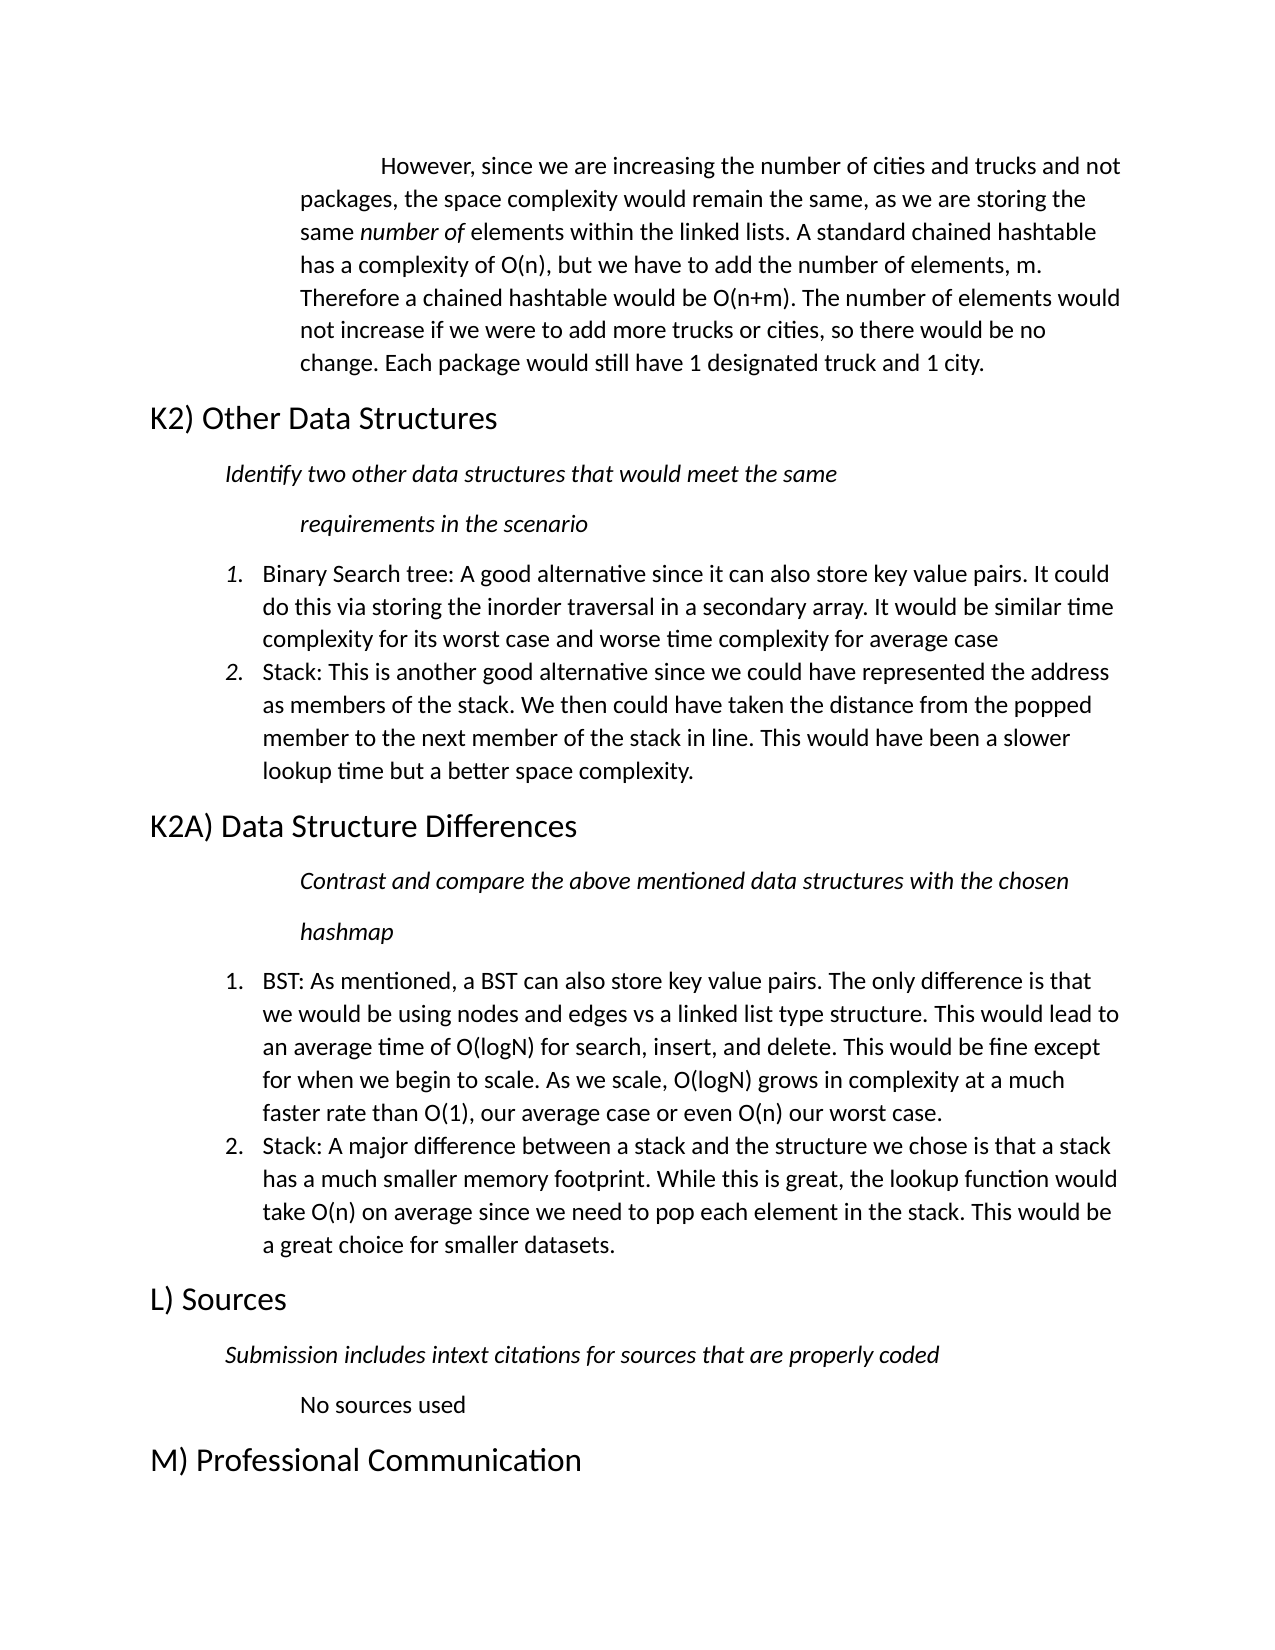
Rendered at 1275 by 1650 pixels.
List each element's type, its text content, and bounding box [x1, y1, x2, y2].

text However, since we are increasing the number of cities and trucks and not packages, the space complexity would remain the same, as we are storing the same number of elements within the linked lists. A standard chained hashtable has a complexity of O(n), but we have to add the number of elements, m. Therefore a chained hashtable would be O(n+m). The number of elements would not increase if we were to add more trucks or cities, so there would be no change. Each package would still have 1 designated truck and 1 city. [300, 150, 1125, 378]
text K2A) Data Structure Differences [150, 805, 1125, 846]
text K2) Other Data Structures [150, 397, 1125, 438]
text Identify two other data structures that would meet the same [150, 458, 1125, 488]
list Stack: This is another good alternative since we could have represented the address as members of the stack. We then could have taken the distance from the popped member to the next member of the stack in line. This would have been a slower lookup time but a better space complexity. [225, 656, 1125, 786]
text Contrast and compare the above mentioned data structures with the chosen [150, 865, 1125, 896]
list BST: As mentioned, a BST can also store key value pairs. The only difference is that we would be using nodes and edges vs a linked list type structure. This would lead to an average time of O(logN) for search, insert, and delete. This would be fine except for when we begin to scale. As we scale, O(logN) grows in complexity at a much faster rate than O(1), our average case or even O(n) our worst case. [225, 965, 1125, 1128]
text Submission includes intext citations for sources that are properly coded [150, 1339, 1125, 1369]
list Binary Search tree: A good alternative since it can also store key value pairs. It could do this via storing the inorder traversal in a secondary array. It would be similar time complexity for its worst case and worse time complexity for average case [225, 558, 1125, 654]
text hashmap [225, 916, 1125, 946]
list Stack: A major difference between a stack and the structure we chose is that a stack has a much smaller memory footprint. While this is great, the lookup function would take O(n) on average since we need to pop each element in the stack. This would be a great choice for smaller datasets. [225, 1130, 1125, 1259]
text L) Sources [150, 1278, 1125, 1319]
text No sources used [150, 1389, 1125, 1420]
text requirements in the scenario [225, 508, 1125, 539]
text M) Professional Communication [150, 1439, 1125, 1480]
